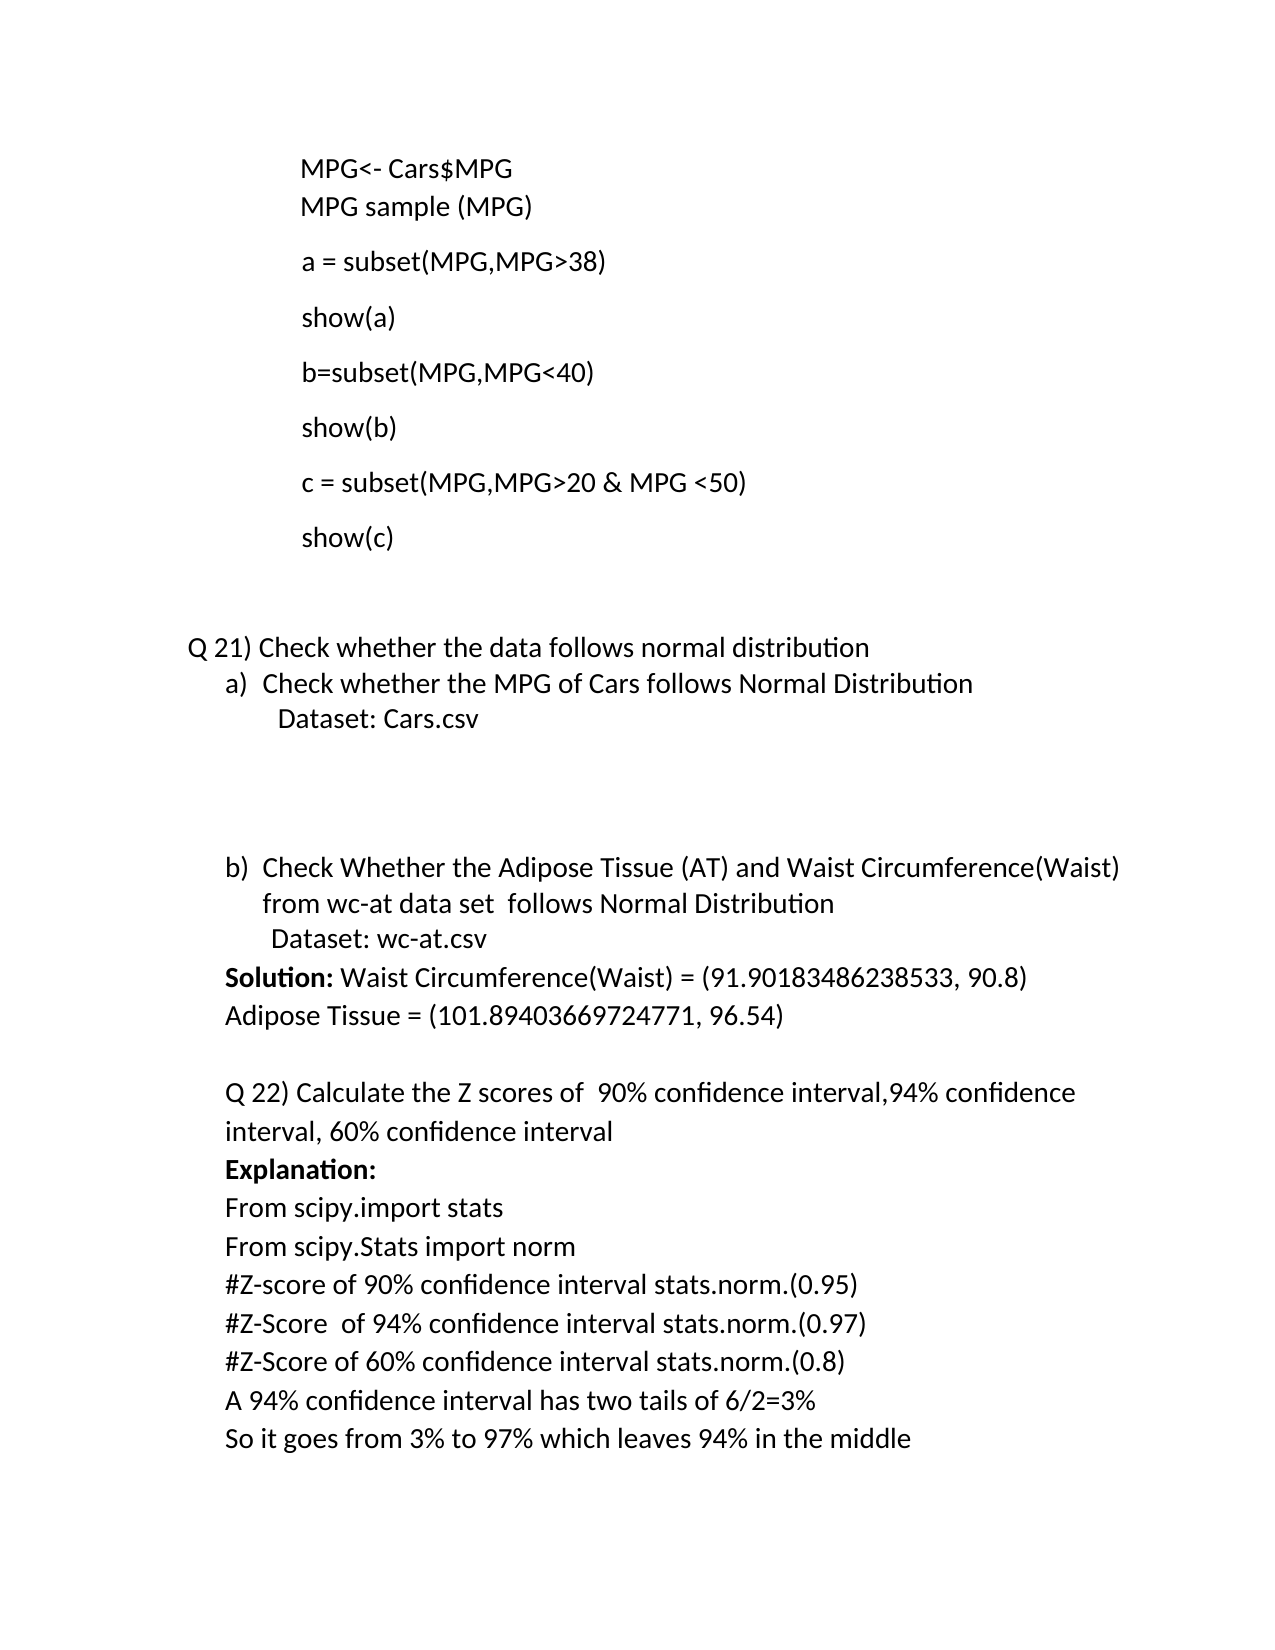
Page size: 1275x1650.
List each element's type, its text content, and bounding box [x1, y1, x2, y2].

list Q 22) Calculate the Z scores of 90% confidence interval,94% confidence interval, 60% confidence interval [225, 1074, 1125, 1148]
list #Z-score of 90% confidence interval stats.norm.(0.95) [225, 1266, 1125, 1302]
list Solution: Waist Circumference(Waist) = (91.90183486238533, 90.8) [225, 959, 1125, 994]
list From scipy.Stats import norm [225, 1228, 1125, 1263]
list #Z-Score of 94% confidence interval stats.norm.(0.97) [225, 1305, 1125, 1340]
list MPG sample (MPG) [300, 188, 1125, 224]
list So it goes from 3% to 97% which leaves 94% in the middle [225, 1420, 1125, 1456]
list MPG<- Cars$MPG [300, 150, 1125, 186]
text show(c) [150, 519, 1125, 555]
list Check whether the MPG of Cars follows Normal Distribution [225, 665, 1125, 701]
list Adipose Tissue = (101.89403669724771, 96.54) [225, 997, 1125, 1033]
text c = subset(MPG,MPG>20 & MPG <50) [150, 464, 1125, 499]
text show(a) [150, 299, 1125, 334]
text b=subset(MPG,MPG<40) [150, 354, 1125, 389]
list #Z-Score of 60% confidence interval stats.norm.(0.8) [225, 1343, 1125, 1379]
text Q 21) Check whether the data follows normal distribution [187, 629, 1125, 665]
list A 94% confidence interval has two tails of 6/2=3% [225, 1382, 1125, 1417]
text Dataset: Cars.csv [225, 701, 1125, 736]
text a = subset(MPG,MPG>38) [150, 243, 1125, 279]
list Dataset: wc-at.csv [225, 920, 1125, 956]
list Check Whether the Adipose Tissue (AT) and Waist Circumference(Waist) from wc-at data set follows Normal Distribution [225, 849, 1125, 920]
list Explanation: [225, 1151, 1125, 1187]
list From scipy.import stats [225, 1189, 1125, 1225]
text show(b) [150, 409, 1125, 444]
